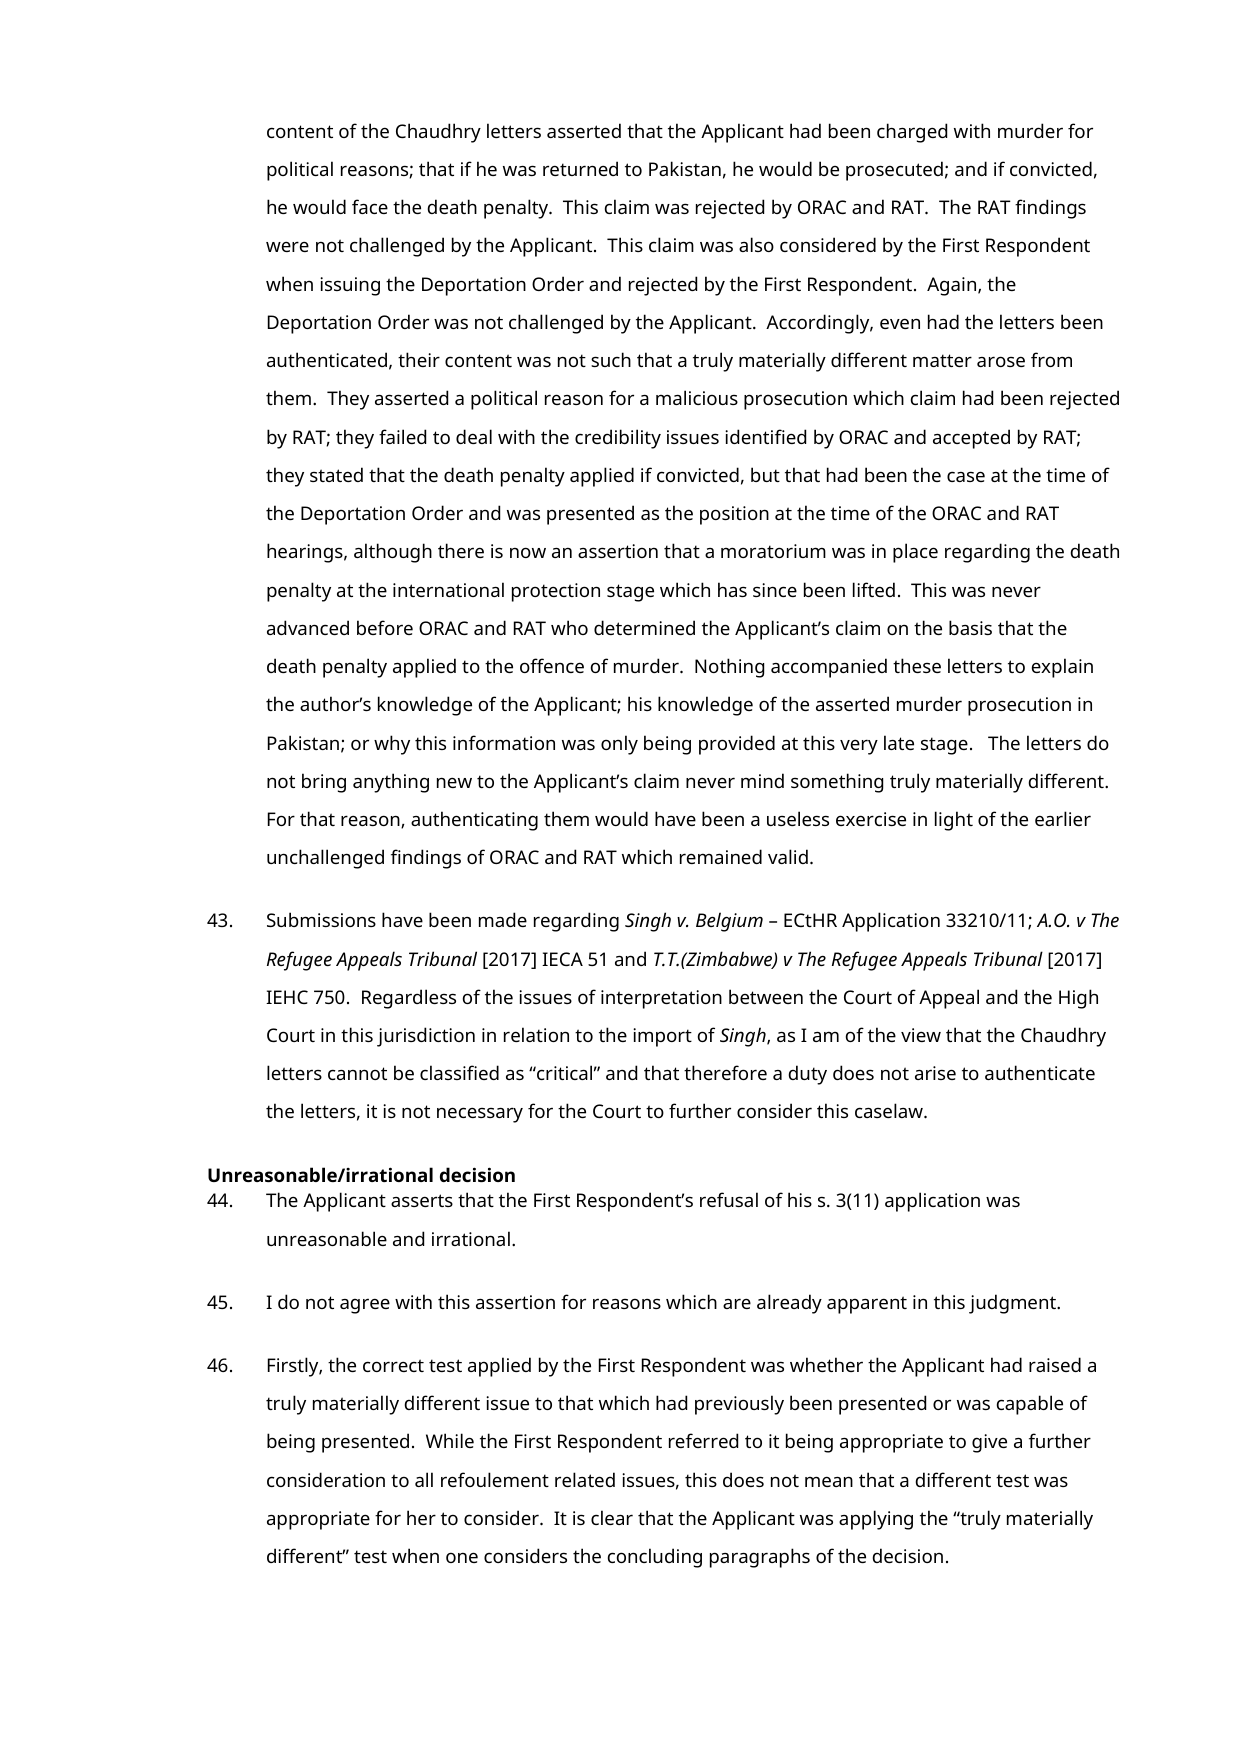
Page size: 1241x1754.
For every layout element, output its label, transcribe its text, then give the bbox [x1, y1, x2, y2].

text 45. I do not agree with this assertion for reasons which are already apparent in this judgment. [207, 1289, 1122, 1314]
text 46. Firstly, the correct test applied by the First Respondent was whether the Applicant had raised a truly materially different issue to that which had previously been presented or was capable of being presented. While the First Respondent referred to it being appropriate to give a further consideration to all refoulement related issues, this does not mean that a different test was appropriate for her to consider. It is clear that the Applicant was applying the “truly materially different” test when one considers the concluding paragraphs of the decision. [207, 1352, 1122, 1569]
text 44. The Applicant asserts that the First Respondent’s refusal of his s. 3(11) application was unreasonable and irrational. [207, 1188, 1122, 1251]
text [207, 118, 1122, 870]
text 43. Submissions have been made regarding Singh v. Belgium – ECtHR Application 33210/11; A.O. v The Refugee Appeals Tribunal [2017] IECA 51 and T.T.(Zimbabwe) v The Refugee Appeals Tribunal [2017] IEHC 750. Regardless of the issues of interpretation between the Court of Appeal and the High Court in this jurisdiction in relation to the import of Singh, as I am of the view that the Chaudhry letters cannot be classified as “critical” and that therefore a duty does not arise to authenticate the letters, it is not necessary for the Court to further consider this caselaw. [207, 908, 1122, 1124]
subtitle Unreasonable/irrational decision [207, 1162, 1122, 1188]
